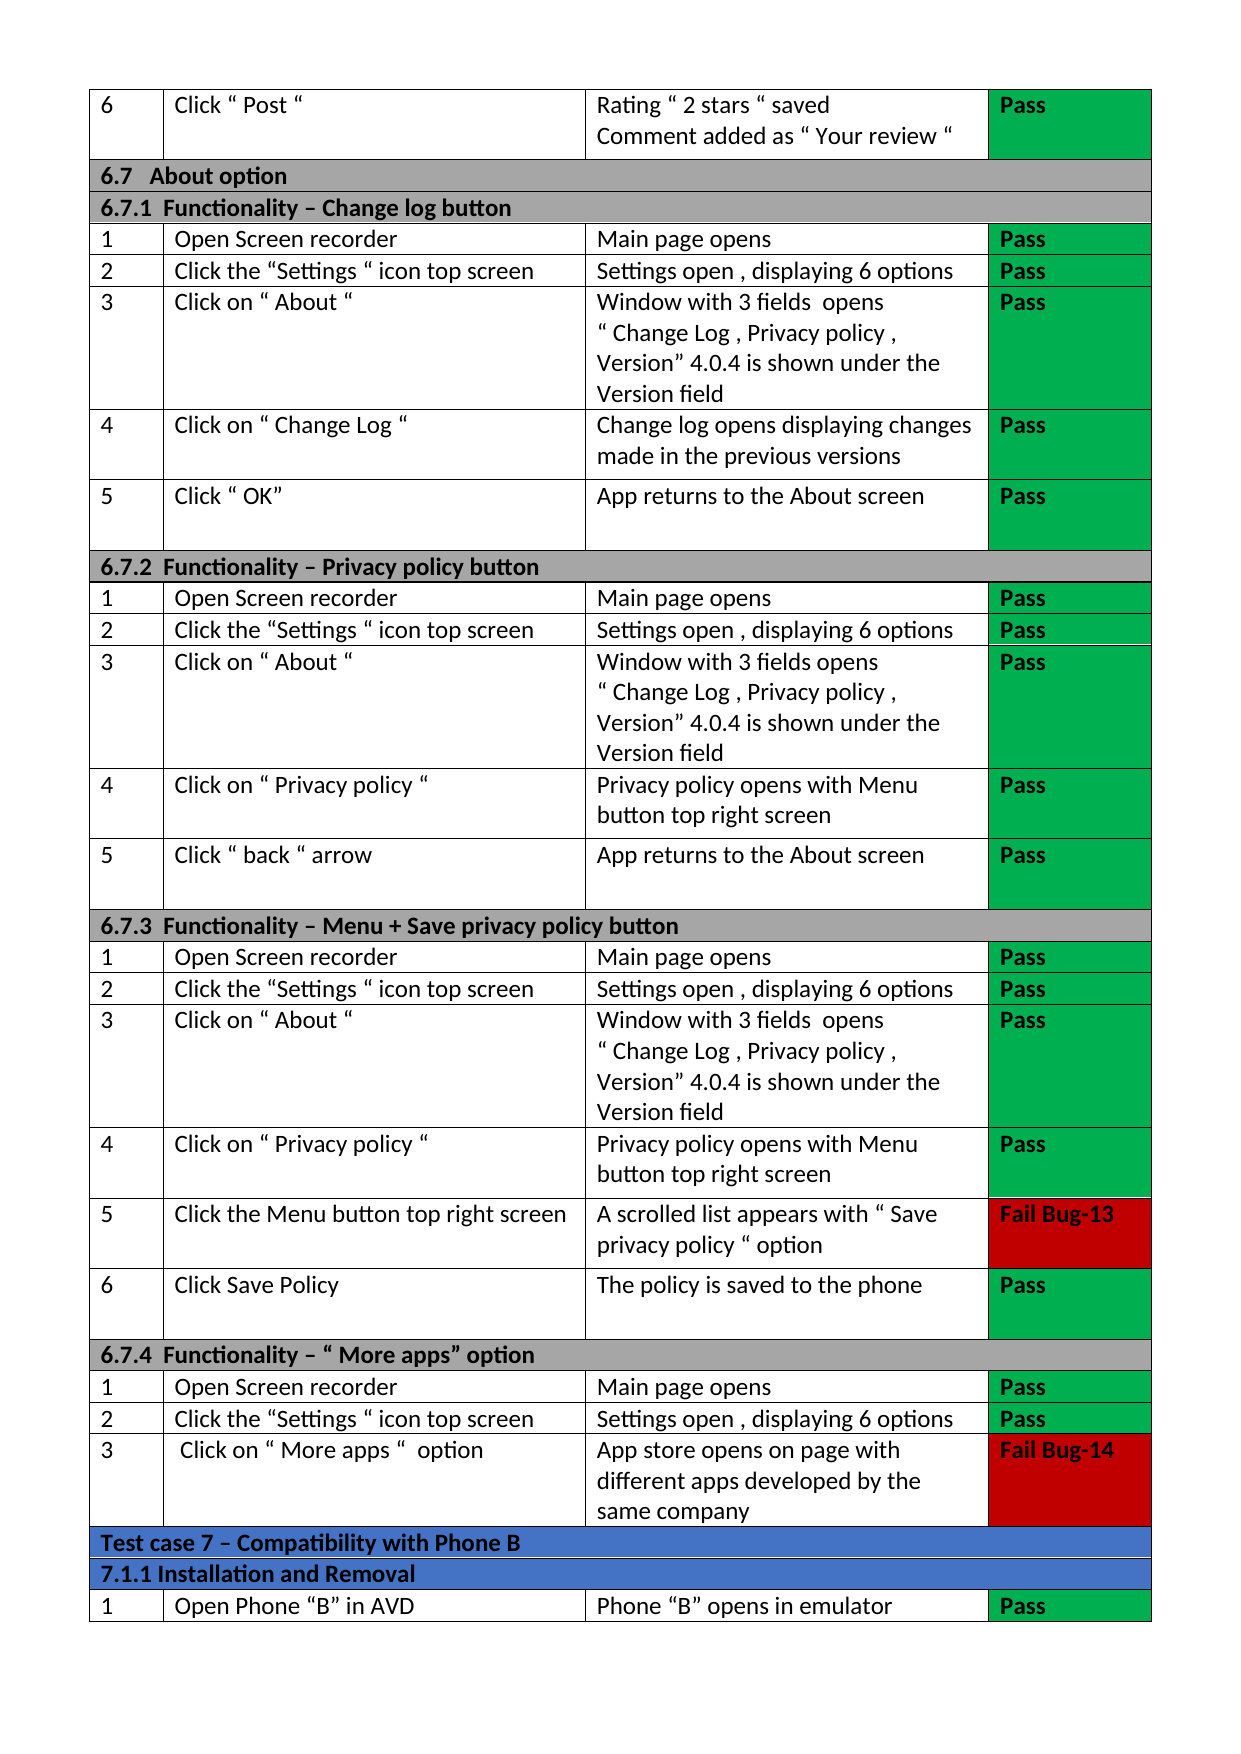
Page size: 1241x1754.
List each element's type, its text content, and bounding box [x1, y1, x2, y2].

table_cell 6 [90, 90, 163, 159]
table_cell Pass [989, 614, 1151, 644]
table_cell 1 [90, 583, 163, 613]
table_cell 4 [90, 410, 163, 479]
table_cell Test case 7 – Compatibility with Phone B [90, 1527, 1151, 1557]
table_cell Open Screen recorder [164, 1371, 585, 1402]
table_cell 3 [90, 646, 163, 768]
table_cell Phone “B” opens in emulator [586, 1590, 988, 1621]
table_cell Open Screen recorder [164, 583, 585, 613]
table_cell 5 [90, 839, 163, 909]
table_cell Pass [989, 90, 1151, 159]
table_cell Pass [989, 1128, 1151, 1197]
table_cell 1 [90, 1371, 163, 1402]
table_cell Pass [989, 1371, 1151, 1402]
table_cell The policy is saved to the phone [586, 1269, 988, 1339]
table_cell Click on “ Privacy policy “ [164, 769, 585, 838]
table_cell 1 [90, 942, 163, 972]
table_cell Click on “ More apps “ option [164, 1434, 585, 1526]
table_cell Pass [989, 224, 1151, 254]
table_cell Privacy policy opens with Menu button top right screen [586, 769, 988, 838]
table_cell Click Save Policy [164, 1269, 585, 1339]
table_cell 4 [90, 769, 163, 838]
table_cell Click “ Post “ [164, 90, 585, 159]
table_cell Fail Bug-13 [989, 1199, 1151, 1268]
table_cell Open Screen recorder [164, 224, 585, 254]
table_cell Click on “ About “ [164, 287, 585, 409]
table_cell Fail Bug-14 [989, 1434, 1151, 1526]
table_cell Click the “Settings “ icon top screen [164, 614, 585, 644]
table_cell Click the “Settings “ icon top screen [164, 255, 585, 286]
table_cell 2 [90, 255, 163, 286]
table_cell 6.7.4 Functionality – “ More apps” option [90, 1340, 1151, 1370]
table_cell 2 [90, 614, 163, 644]
table_cell 3 [90, 1434, 163, 1526]
table_cell Settings open , displaying 6 options [586, 255, 988, 286]
table_cell Window with 3 fields opens “ Change Log , Privacy policy , Version” 4.0.4 is shown under the Version field [586, 287, 988, 409]
table_cell Pass [989, 287, 1151, 409]
table_cell Privacy policy opens with Menu button top right screen [586, 1128, 988, 1197]
table_cell Pass [989, 973, 1151, 1004]
table_cell Click the “Settings “ icon top screen [164, 973, 585, 1004]
table_cell A scrolled list appears with “ Save privacy policy “ option [586, 1199, 988, 1268]
table_cell Main page opens [586, 224, 988, 254]
table_cell Pass [989, 646, 1151, 768]
table_cell Window with 3 fields opens “ Change Log , Privacy policy , Version” 4.0.4 is shown under the Version field [586, 646, 988, 768]
table_cell 5 [90, 1199, 163, 1268]
table_cell Pass [989, 1590, 1151, 1621]
table_cell 2 [90, 1403, 163, 1433]
table_cell Settings open , displaying 6 options [586, 973, 988, 1004]
table_cell Pass [989, 839, 1151, 909]
table_cell 7.1.1 Installation and Removal [90, 1559, 1151, 1589]
table_cell Open Screen recorder [164, 942, 585, 972]
table_cell Pass [989, 1005, 1151, 1127]
table_cell 3 [90, 287, 163, 409]
table_cell Window with 3 fields opens “ Change Log , Privacy policy , Version” 4.0.4 is shown under the Version field [586, 1005, 988, 1127]
table_cell Open Phone “B” in AVD [164, 1590, 585, 1621]
table_cell 6.7.1 Functionality – Change log button [90, 192, 1151, 222]
table_cell Pass [989, 1403, 1151, 1433]
table_cell Click the “Settings “ icon top screen [164, 1403, 585, 1433]
table_cell Settings open , displaying 6 options [586, 614, 988, 644]
table_cell Click on “ About “ [164, 646, 585, 768]
table_cell Main page opens [586, 942, 988, 972]
table_cell Pass [989, 583, 1151, 613]
table_cell Click on “ Privacy policy “ [164, 1128, 585, 1197]
table_cell Pass [989, 769, 1151, 838]
table_cell Settings open , displaying 6 options [586, 1403, 988, 1433]
table_cell 2 [90, 973, 163, 1004]
table_cell 6.7.3 Functionality – Menu + Save privacy policy button [90, 910, 1151, 941]
table_cell Rating “ 2 stars “ saved Comment added as “ Your review “ [586, 90, 988, 159]
table_cell App returns to the About screen [586, 839, 988, 909]
table_cell 1 [90, 224, 163, 254]
table_cell 6 [90, 1269, 163, 1339]
table_cell App returns to the About screen [586, 480, 988, 550]
table_cell App store opens on page with different apps developed by the same company [586, 1434, 988, 1526]
table_cell Change log opens displaying changes made in the previous versions [586, 410, 988, 479]
table_cell Click “ OK” [164, 480, 585, 550]
table_cell 1 [90, 1590, 163, 1621]
table_cell 4 [90, 1128, 163, 1197]
table_cell 3 [90, 1005, 163, 1127]
table_cell Pass [989, 480, 1151, 550]
table_cell Pass [989, 410, 1151, 479]
table_cell Click “ back “ arrow [164, 839, 585, 909]
table_cell Main page opens [586, 583, 988, 613]
table_cell Pass [989, 942, 1151, 972]
table_cell 6.7 About option [90, 160, 1151, 191]
table_cell Main page opens [586, 1371, 988, 1402]
table_cell Pass [989, 1269, 1151, 1339]
table_cell Click on “ Change Log “ [164, 410, 585, 479]
table_cell Pass [989, 255, 1151, 286]
table_cell 5 [90, 480, 163, 550]
table_cell Click on “ About “ [164, 1005, 585, 1127]
table_cell Click the Menu button top right screen [164, 1199, 585, 1268]
table_cell 6.7.2 Functionality – Privacy policy button [90, 551, 1151, 581]
